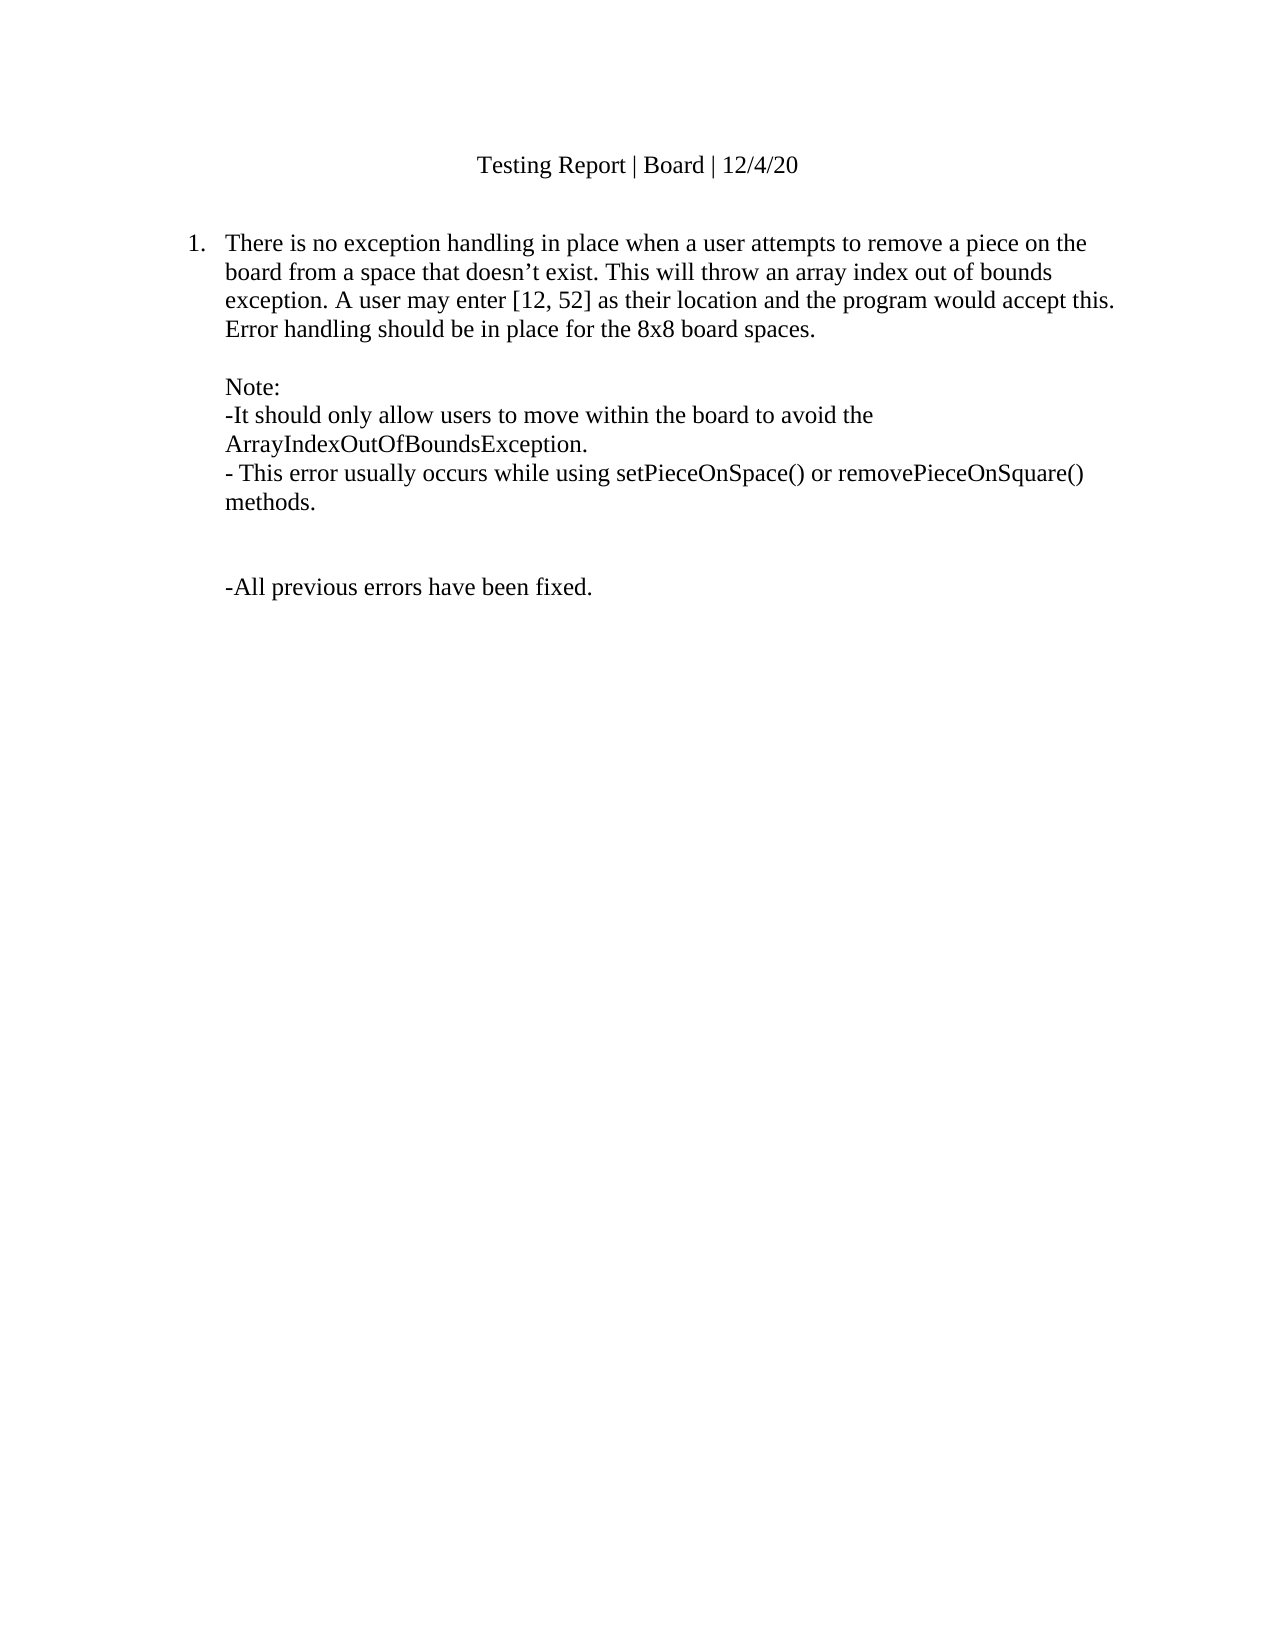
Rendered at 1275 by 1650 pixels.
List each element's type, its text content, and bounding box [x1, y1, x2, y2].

text Testing Report | Board | 12/4/20 [150, 150, 1125, 209]
list There is no exception handling in place when a user attempts to remove a piece on the board from a space that doesn’t exist. This will throw an array index out of bounds exception. A user may enter [12, 52] as their location and the program would accept this. Error handling should be in place for the 8x8 board spaces. Note: -It should only allow users to move within the board to avoid the ArrayIndexOutOfBoundsException. [187, 228, 1125, 458]
list - This error usually occurs while using setPieceOnSpace() or removePieceOnSquare() methods. [225, 458, 1125, 515]
list -All previous errors have been fixed. [225, 572, 1125, 601]
